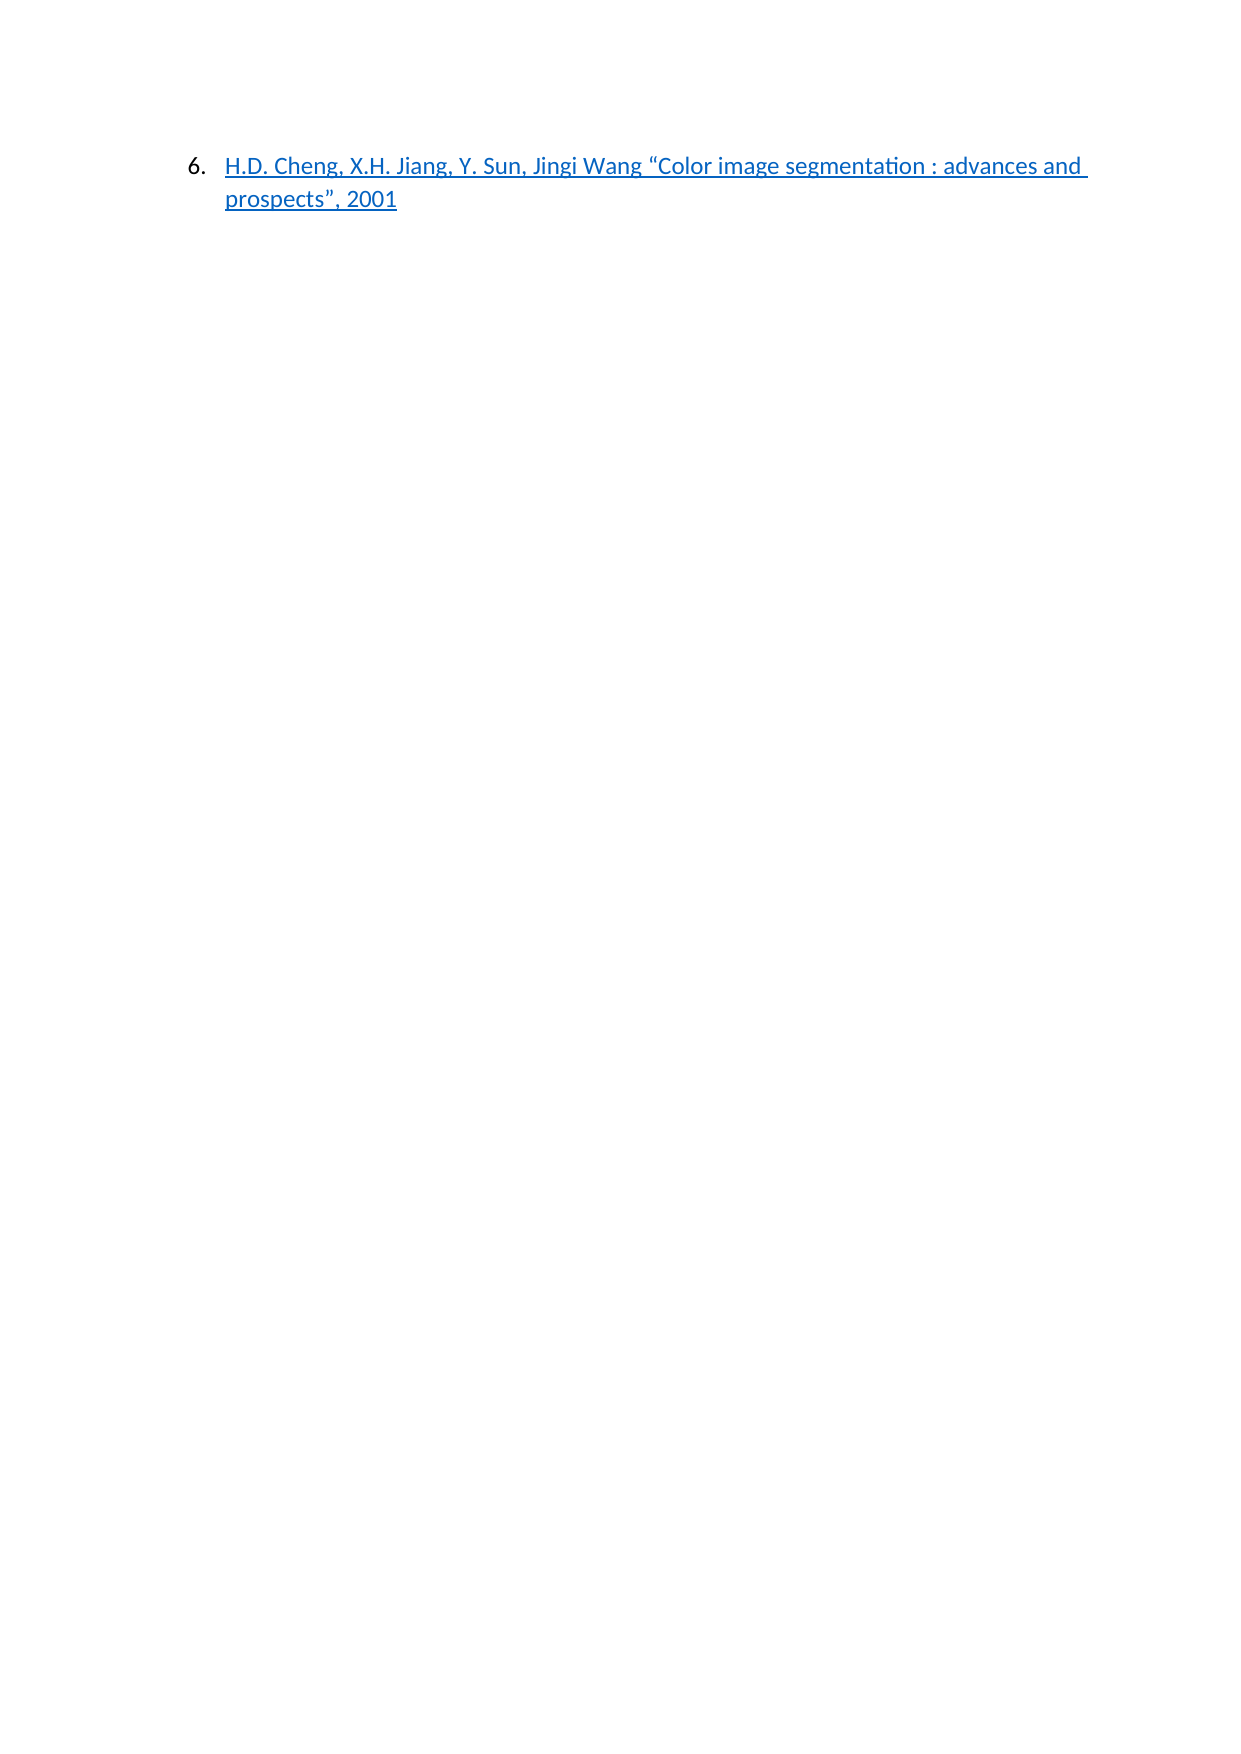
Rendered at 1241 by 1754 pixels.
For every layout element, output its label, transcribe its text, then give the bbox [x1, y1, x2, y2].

list H.D. Cheng, X.H. Jiang, Y. Sun, Jingi Wang “Color image segmentation : advances and prospects”, 2001 [187, 150, 1090, 213]
